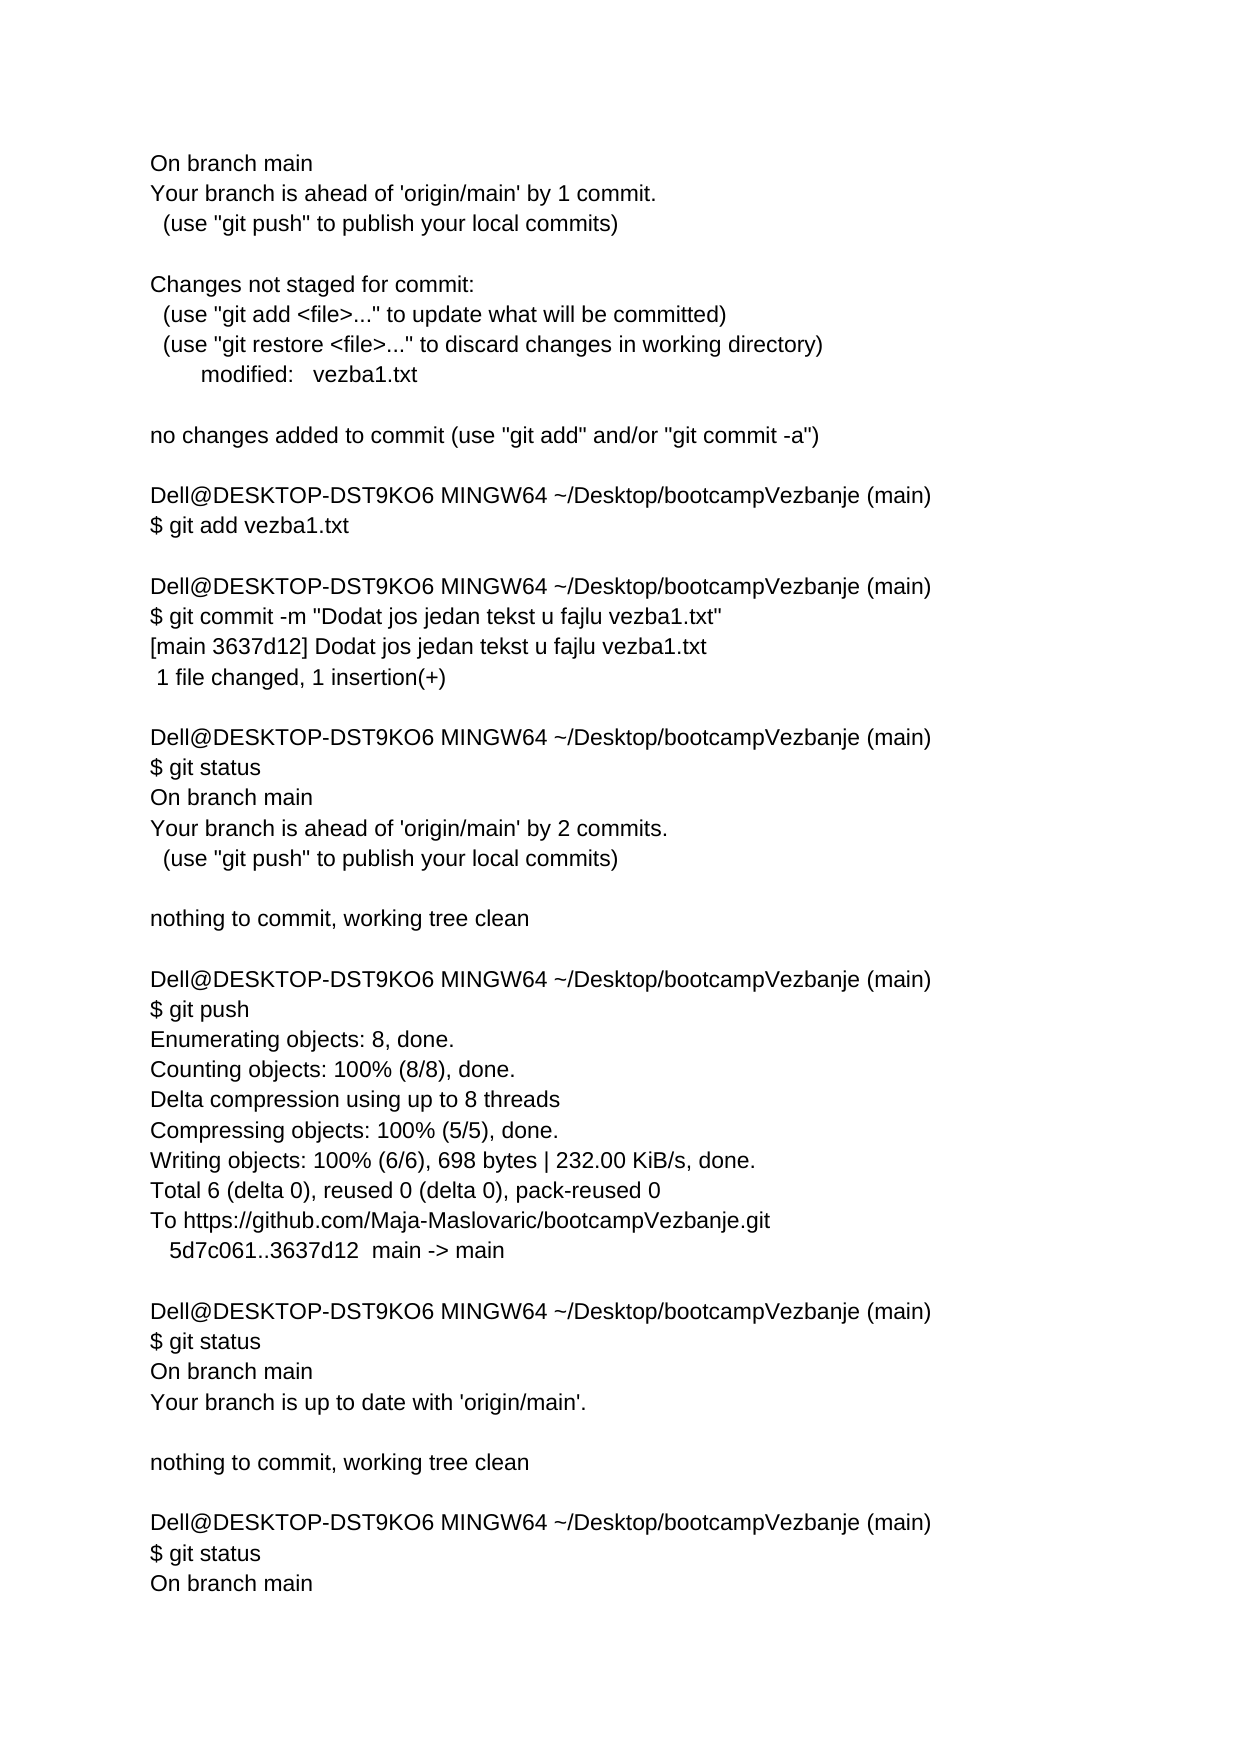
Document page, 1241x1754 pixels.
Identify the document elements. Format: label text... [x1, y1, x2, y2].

text Dell@DESKTOP-DST9KO6 MINGW64 ~/Desktop/bootcampVezbanje (main) [150, 1298, 1090, 1324]
text no changes added to commit (use "git add" and/or "git commit -a") [150, 422, 1090, 448]
text (use "git add <file>..." to update what will be committed) [150, 301, 1090, 327]
text On branch main [150, 150, 1090, 176]
text Your branch is ahead of 'origin/main' by 1 commit. [150, 180, 1090, 207]
text $ git commit -m "Dodat jos jedan tekst u fajlu vezba1.txt" [150, 603, 1090, 629]
text On branch main [150, 1570, 1090, 1596]
text Dell@DESKTOP-DST9KO6 MINGW64 ~/Desktop/bootcampVezbanje (main) [150, 966, 1090, 992]
text Compressing objects: 100% (5/5), done. [150, 1117, 1090, 1143]
text Changes not staged for commit: [150, 271, 1090, 297]
text Writing objects: 100% (6/6), 698 bytes | 232.00 KiB/s, done. [150, 1147, 1090, 1173]
text On branch main [150, 784, 1090, 811]
text Dell@DESKTOP-DST9KO6 MINGW64 ~/Desktop/bootcampVezbanje (main) [150, 724, 1090, 750]
text 5d7c061..3637d12 main -> main [150, 1237, 1090, 1264]
text (use "git restore <file>..." to discard changes in working directory) [150, 331, 1090, 358]
text On branch main [150, 1358, 1090, 1385]
text Dell@DESKTOP-DST9KO6 MINGW64 ~/Desktop/bootcampVezbanje (main) [150, 482, 1090, 509]
text Enumerating objects: 8, done. [150, 1026, 1090, 1052]
text 1 file changed, 1 insertion(+) [150, 663, 1090, 690]
text Delta compression using up to 8 threads [150, 1086, 1090, 1113]
text Total 6 (delta 0), reused 0 (delta 0), pack-reused 0 [150, 1177, 1090, 1203]
text $ git add vezba1.txt [150, 512, 1090, 539]
text Dell@DESKTOP-DST9KO6 MINGW64 ~/Desktop/bootcampVezbanje (main) [150, 1509, 1090, 1536]
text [150, 1388, 1090, 1415]
text To https://github.com/Maja-Maslovaric/bootcampVezbanje.git [150, 1207, 1090, 1234]
text nothing to commit, working tree clean [150, 1449, 1090, 1475]
text $ git push [150, 996, 1090, 1022]
text modified: vezba1.txt [150, 361, 1090, 388]
text Dell@DESKTOP-DST9KO6 MINGW64 ~/Desktop/bootcampVezbanje (main) [150, 573, 1090, 599]
text Your branch is ahead of 'origin/main' by 2 commits. [150, 814, 1090, 841]
text (use "git push" to publish your local commits) [150, 845, 1090, 871]
text [main 3637d12] Dodat jos jedan tekst u fajlu vezba1.txt [150, 633, 1090, 660]
text $ git status [150, 754, 1090, 781]
text $ git status [150, 1539, 1090, 1566]
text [150, 210, 1090, 237]
text nothing to commit, working tree clean [150, 905, 1090, 932]
text $ git status [150, 1328, 1090, 1354]
text Counting objects: 100% (8/8), done. [150, 1056, 1090, 1083]
